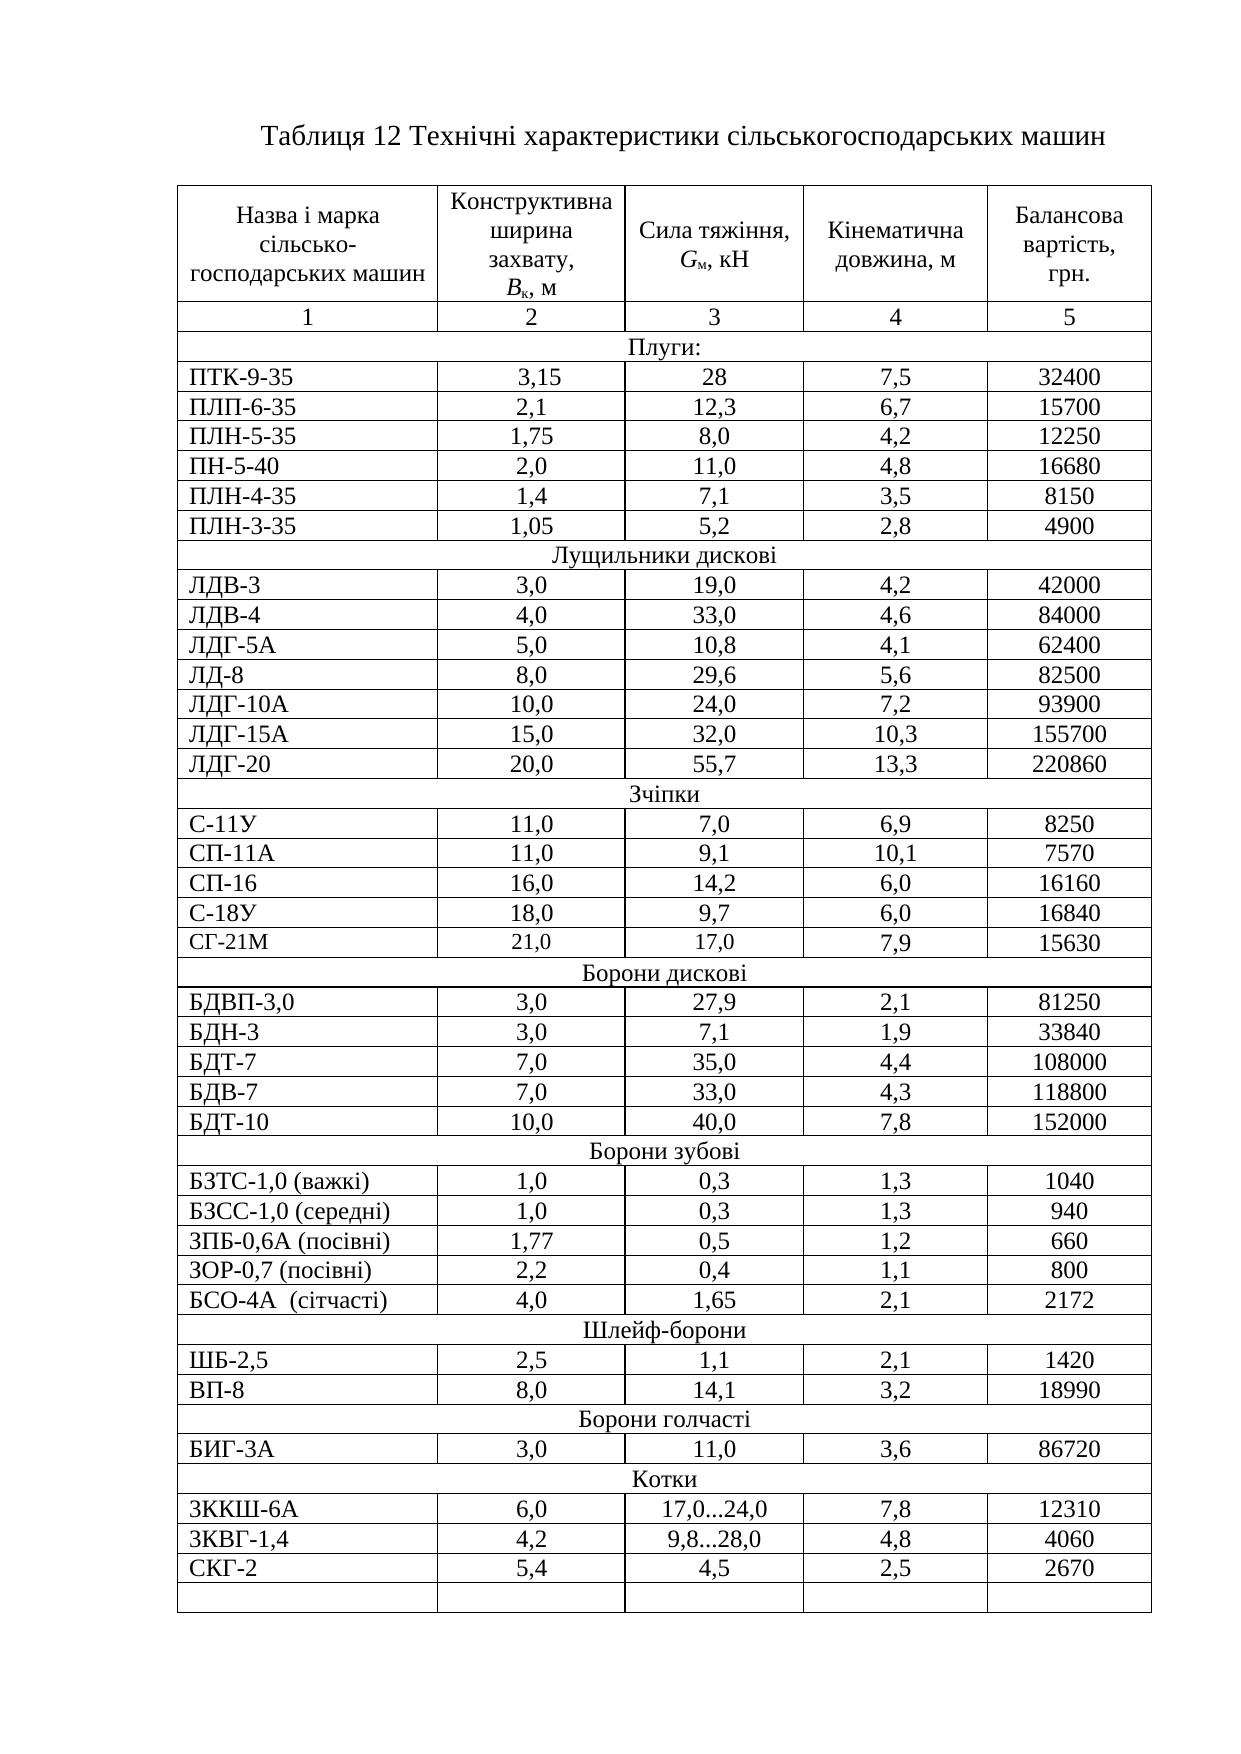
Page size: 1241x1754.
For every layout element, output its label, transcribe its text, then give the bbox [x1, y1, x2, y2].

table_cell 3,15 [438, 362, 624, 391]
table_cell 33840 [988, 1017, 1151, 1046]
table_cell 18,0 [438, 898, 624, 927]
table_cell 7,8 [804, 1494, 987, 1523]
table_cell 0,4 [626, 1256, 803, 1284]
table_cell 6,0 [804, 898, 987, 927]
table_cell 5,0 [438, 630, 624, 659]
table_cell 1,3 [804, 1166, 987, 1195]
table_cell ЗПБ-0,6А (посівні) [178, 1226, 437, 1254]
table_cell [626, 1583, 803, 1612]
table_cell 7,5 [804, 362, 987, 391]
table_cell 6,9 [804, 809, 987, 837]
table_cell 24,0 [626, 690, 803, 718]
table_cell 1,0 [438, 1166, 624, 1195]
table_cell 20,0 [438, 749, 624, 778]
table_cell 14,2 [626, 868, 803, 897]
table_cell 29,6 [626, 660, 803, 688]
table_cell БДТ-10 [178, 1107, 437, 1135]
table_cell 4,0 [438, 1285, 624, 1314]
table_cell 3,6 [804, 1434, 987, 1463]
table_cell БДТ-7 [178, 1047, 437, 1076]
table_cell 3,0 [438, 570, 624, 599]
table_cell 27,9 [626, 988, 803, 1016]
table_cell С-18У [178, 898, 437, 927]
table_cell БДВ-7 [178, 1077, 437, 1106]
table_cell 660 [988, 1226, 1151, 1254]
table_cell СП-16 [178, 868, 437, 897]
table_cell 1,65 [626, 1285, 803, 1314]
table_cell Лущильники дискові [178, 541, 1151, 569]
table_cell 7,0 [438, 1047, 624, 1076]
table_cell 155700 [988, 719, 1151, 748]
table_cell 1,9 [804, 1017, 987, 1046]
table_cell ЛД-8 [178, 660, 437, 688]
table_cell 6,0 [438, 1494, 624, 1523]
table_cell 2,1 [438, 392, 624, 420]
table_cell 16,0 [438, 868, 624, 897]
table_cell ПЛН-4-35 [178, 481, 437, 510]
table_cell 6,7 [804, 392, 987, 420]
table_cell 2,2 [438, 1256, 624, 1284]
table_cell 0,5 [626, 1226, 803, 1254]
table_cell ЗОР-0,7 (посівні) [178, 1256, 437, 1284]
table_cell 5 [988, 302, 1151, 331]
table_cell 15700 [988, 392, 1151, 420]
table_cell 940 [988, 1196, 1151, 1225]
table_cell 40,0 [626, 1107, 803, 1135]
table_cell 9,7 [626, 898, 803, 927]
table_cell 152000 [988, 1107, 1151, 1135]
table_cell Борони голчасті [178, 1405, 1151, 1433]
table_cell 2 [438, 302, 624, 331]
table_cell 93900 [988, 690, 1151, 718]
table_cell ПЛП-6-35 [178, 392, 437, 420]
table_cell СКГ-2 [178, 1554, 437, 1582]
table_cell ЛДВ-4 [178, 600, 437, 629]
table_cell 12310 [988, 1494, 1151, 1523]
table_cell 14,1 [626, 1375, 803, 1403]
table_cell 17,0...24,0 [626, 1494, 803, 1523]
table_cell [804, 1583, 987, 1612]
table_cell 2,1 [804, 1285, 987, 1314]
table_cell 7,0 [626, 809, 803, 837]
table_cell Котки [178, 1464, 1151, 1493]
table_header Балансова вартість, грн. [988, 186, 1151, 301]
table_cell 21,0 [438, 928, 624, 957]
table_cell 3,0 [438, 988, 624, 1016]
table_cell [438, 1583, 624, 1612]
table_cell 4 [804, 302, 987, 331]
table_cell 86720 [988, 1434, 1151, 1463]
table_cell 10,1 [804, 839, 987, 867]
table_cell 16680 [988, 451, 1151, 480]
table_cell 1,3 [804, 1196, 987, 1225]
table_cell 4,4 [804, 1047, 987, 1076]
table_cell 108000 [988, 1047, 1151, 1076]
table_cell ЛДГ-20 [178, 749, 437, 778]
table_cell 3,5 [804, 481, 987, 510]
table_cell Борони зубові [178, 1136, 1151, 1165]
table_cell СП-11А [178, 839, 437, 867]
table_cell [178, 1583, 437, 1612]
table_cell 8250 [988, 809, 1151, 837]
table_cell 4,1 [804, 630, 987, 659]
table_cell ПТК-9-35 [178, 362, 437, 391]
table_cell 84000 [988, 600, 1151, 629]
table_cell 4,2 [438, 1524, 624, 1552]
table_cell 1040 [988, 1166, 1151, 1195]
table_cell 15630 [988, 928, 1151, 957]
table_cell С-11У [178, 809, 437, 837]
table_cell БДН-3 [178, 1017, 437, 1046]
table_cell 7,9 [804, 928, 987, 957]
table_cell 6,0 [804, 868, 987, 897]
table_cell 12250 [988, 421, 1151, 450]
table_cell 3КВГ-1,4 [178, 1524, 437, 1552]
table_cell 4,2 [804, 570, 987, 599]
table_cell 2,8 [804, 511, 987, 539]
table_cell 800 [988, 1256, 1151, 1284]
table_cell БЗТС-1,0 (важкі) [178, 1166, 437, 1195]
table_cell СГ-21М [178, 928, 437, 957]
table_cell 8,0 [626, 421, 803, 450]
table_cell 5,4 [438, 1554, 624, 1582]
table_cell ЛДГ-10А [178, 690, 437, 718]
table_cell 18990 [988, 1375, 1151, 1403]
table_cell 7,8 [804, 1107, 987, 1135]
table_cell 1420 [988, 1345, 1151, 1374]
table_cell Зчіпки [178, 779, 1151, 808]
table_cell 81250 [988, 988, 1151, 1016]
table_cell 7,2 [804, 690, 987, 718]
table_cell 15,0 [438, 719, 624, 748]
table_cell 3,2 [804, 1375, 987, 1403]
table_cell 8,0 [438, 660, 624, 688]
table_cell 2,0 [438, 451, 624, 480]
table_cell 11,0 [438, 839, 624, 867]
table_cell ВП-8 [178, 1375, 437, 1403]
table_cell 4,0 [438, 600, 624, 629]
table_cell 3,0 [438, 1434, 624, 1463]
table_cell 1,77 [438, 1226, 624, 1254]
table_cell 10,3 [804, 719, 987, 748]
table_cell 7,0 [438, 1077, 624, 1106]
table_cell 2,5 [804, 1554, 987, 1582]
table_cell 10,0 [438, 1107, 624, 1135]
table_cell ЛДВ-3 [178, 570, 437, 599]
table_cell 17,0 [626, 928, 803, 957]
table_cell ПН-5-40 [178, 451, 437, 480]
table_cell 4060 [988, 1524, 1151, 1552]
table_cell 32400 [988, 362, 1151, 391]
table_cell 55,7 [626, 749, 803, 778]
table_cell 11,0 [626, 1434, 803, 1463]
table_cell 3,0 [438, 1017, 624, 1046]
table_cell 32,0 [626, 719, 803, 748]
table_cell БЗСС-1,0 (середні) [178, 1196, 437, 1225]
table_cell 4,8 [804, 451, 987, 480]
table_cell 82500 [988, 660, 1151, 688]
table_cell 16160 [988, 868, 1151, 897]
table_cell БИГ-3А [178, 1434, 437, 1463]
table_cell 28 [626, 362, 803, 391]
table_cell 9,1 [626, 839, 803, 867]
table_cell 1,0 [438, 1196, 624, 1225]
table_cell Борони дискові [178, 958, 1151, 986]
table_cell ЛДГ-15А [178, 719, 437, 748]
table_cell 16840 [988, 898, 1151, 927]
table_cell 4900 [988, 511, 1151, 539]
table_header Конструктивна ширина захвату, Вк, м [438, 186, 624, 301]
table_cell Шлейф-борони [178, 1315, 1151, 1344]
table_cell 8,0 [438, 1375, 624, 1403]
table_cell 7570 [988, 839, 1151, 867]
table_header Кінематична довжина, м [804, 186, 987, 301]
table_cell 62400 [988, 630, 1151, 659]
table_cell ЛДГ-5А [178, 630, 437, 659]
table_cell 7,1 [626, 481, 803, 510]
table_cell 4,6 [804, 600, 987, 629]
table_cell 1,1 [626, 1345, 803, 1374]
table_cell 13,3 [804, 749, 987, 778]
table_cell 4,8 [804, 1524, 987, 1552]
table_cell 2,5 [438, 1345, 624, 1374]
table_cell 11,0 [438, 809, 624, 837]
table_cell 1,2 [804, 1226, 987, 1254]
table_cell 10,8 [626, 630, 803, 659]
table_cell ШБ-2,5 [178, 1345, 437, 1374]
table_cell 42000 [988, 570, 1151, 599]
table_cell 0,3 [626, 1196, 803, 1225]
table_cell 10,0 [438, 690, 624, 718]
table_cell 4,3 [804, 1077, 987, 1106]
table_cell 33,0 [626, 1077, 803, 1106]
text Таблиця 12 Технічні характеристики сільськогосподарських машин [171, 118, 1152, 152]
table_cell 5,6 [804, 660, 987, 688]
table_header Сила тяжіння, Gм, кН [626, 186, 803, 301]
table_cell 1,05 [438, 511, 624, 539]
table_cell БСО-4А (сітчасті) [178, 1285, 437, 1314]
table_cell 3ККШ-6А [178, 1494, 437, 1523]
table_cell 1,75 [438, 421, 624, 450]
table_cell 0,3 [626, 1166, 803, 1195]
table_cell 2670 [988, 1554, 1151, 1582]
table_cell 2172 [988, 1285, 1151, 1314]
table_cell 3 [626, 302, 803, 331]
table_cell 220860 [988, 749, 1151, 778]
table_cell ПЛН-3-35 [178, 511, 437, 539]
table_cell Плуги: [178, 332, 1151, 361]
table_cell 4,5 [626, 1554, 803, 1582]
table_cell 35,0 [626, 1047, 803, 1076]
table_cell 7,1 [626, 1017, 803, 1046]
table_header Назва і марка сільсько- господарських машин [178, 186, 437, 301]
table_cell 2,1 [804, 988, 987, 1016]
table_cell 4,2 [804, 421, 987, 450]
table_cell 5,2 [626, 511, 803, 539]
table_cell 1,4 [438, 481, 624, 510]
table_cell [988, 1583, 1151, 1612]
table_cell 1 [178, 302, 437, 331]
table_cell 8150 [988, 481, 1151, 510]
table_cell 9,8...28,0 [626, 1524, 803, 1552]
table_cell 118800 [988, 1077, 1151, 1106]
table_cell 2,1 [804, 1345, 987, 1374]
table_cell 11,0 [626, 451, 803, 480]
table_cell БДВП-3,0 [178, 988, 437, 1016]
table_cell 33,0 [626, 600, 803, 629]
table_cell 19,0 [626, 570, 803, 599]
table_cell ПЛН-5-35 [178, 421, 437, 450]
table_cell 12,3 [626, 392, 803, 420]
table_cell 1,1 [804, 1256, 987, 1284]
